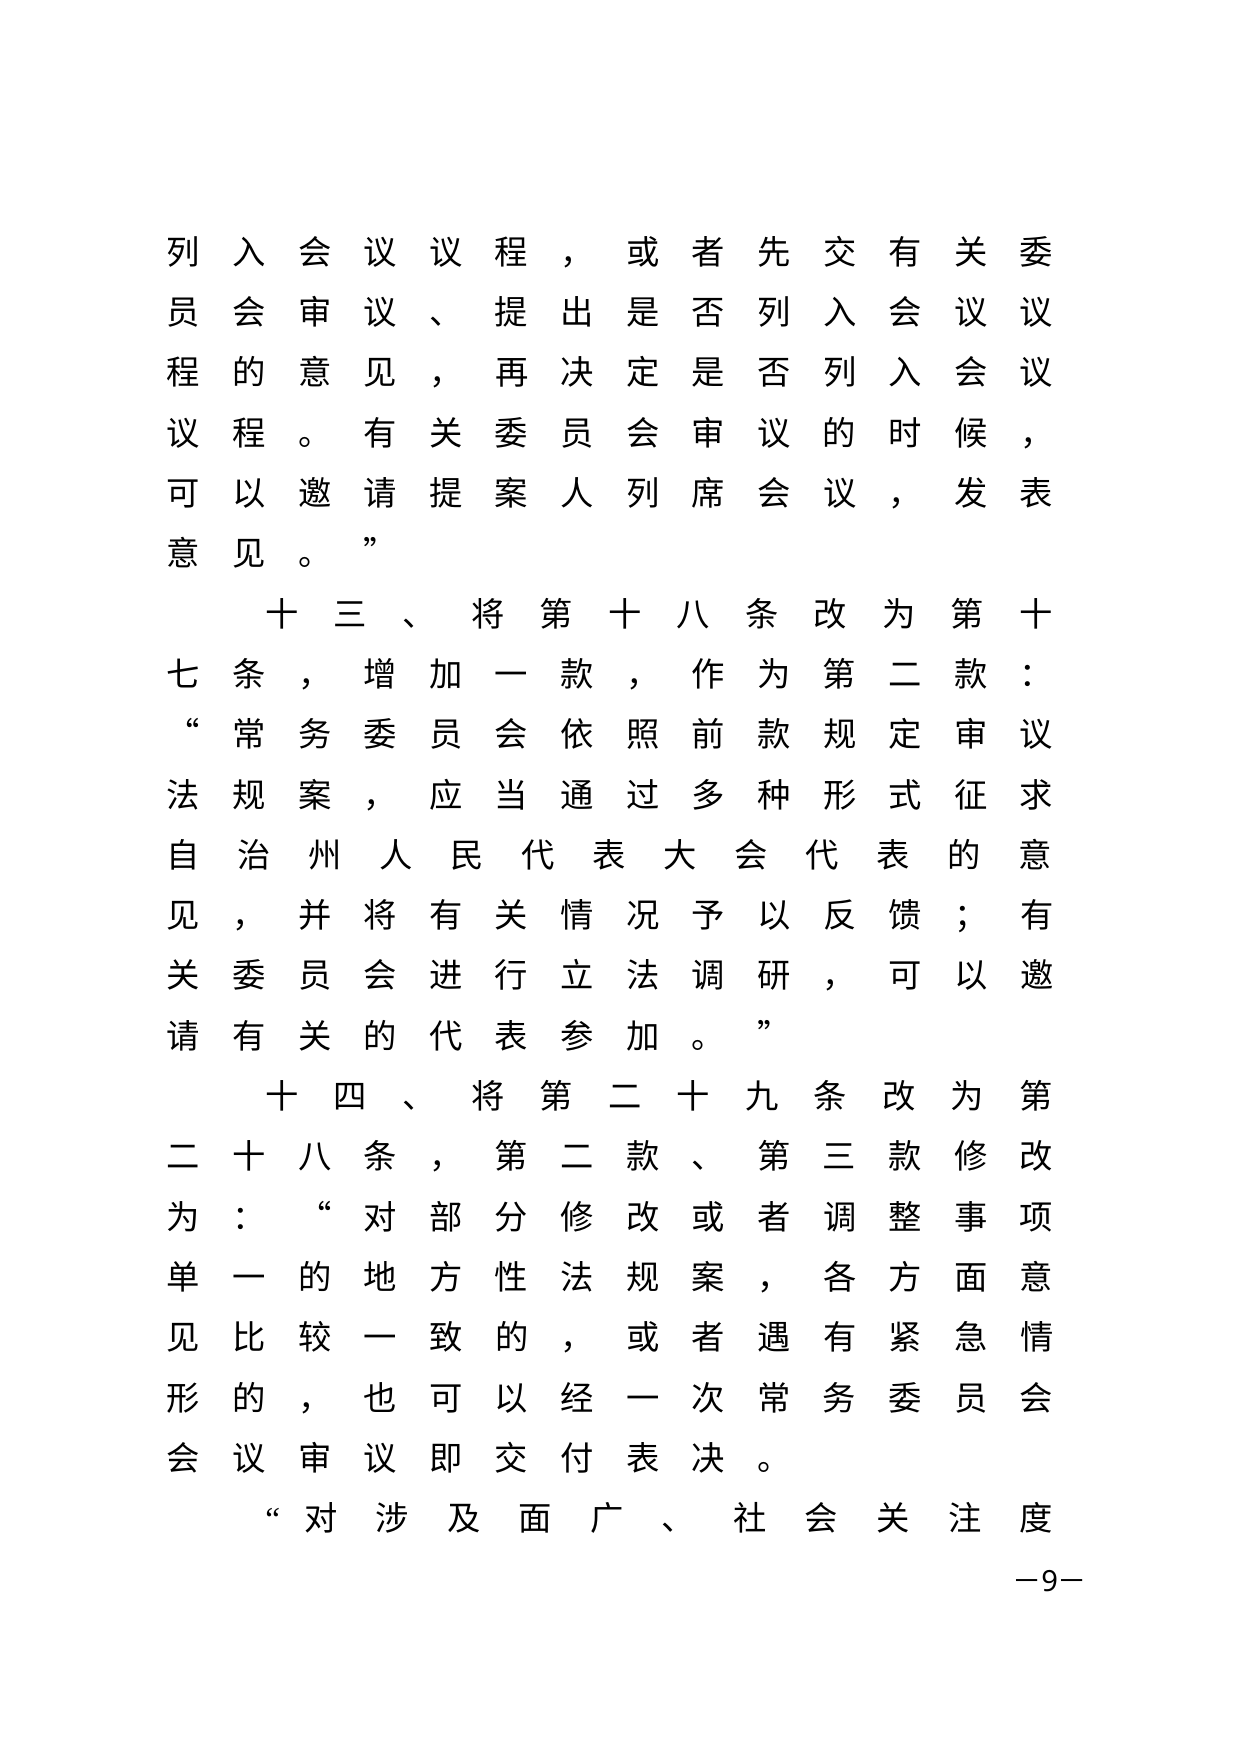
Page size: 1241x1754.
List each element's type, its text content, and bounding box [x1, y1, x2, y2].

list “对涉及面广、社会关注度高，或者在立法的可行性和利益关系重大调整等重大问题上存在较大意见分歧的地方性法规案，需要作进一步研究的，由主任会议决定，可以进行第三次审议，也可以多次审议、暂缓审议、搁置审议或者暂不付表决。 ” [167, 1486, 1085, 1546]
list 十二、将第十七条改为第十六条，第三款修改为：“自治州人民代表大会代表10人以上联名，可以向自治州人民代表大会提出法规案，由主席团决定是否列入会议议程，或者先交有关委员会审议、提出是否列入会议议程的意见，再决定是否列入会议议程。有关委员会审议的时候，可以邀请提案人列席会议，发表意见。” [167, 219, 1085, 581]
list 十四、将第二十九条改为第二十八条，第二款、第三款修改为：“对部分修改或者调整事项单一的地方性法规案，各方面意见比较一致的，或者遇有紧急情形的，也可以经一次常务委员会会议审议即交付表决。 [167, 1064, 1085, 1486]
list 十三、将第十八条改为第十七条，增加一款，作为第二款：“常务委员会依照前款规定审议法规案，应当通过多种形式征求自治州人民代表大会代表的意见，并将有关情况予以反馈；有关委员会进行立法调研，可以邀请有关的代表参加。” [167, 581, 1085, 1064]
